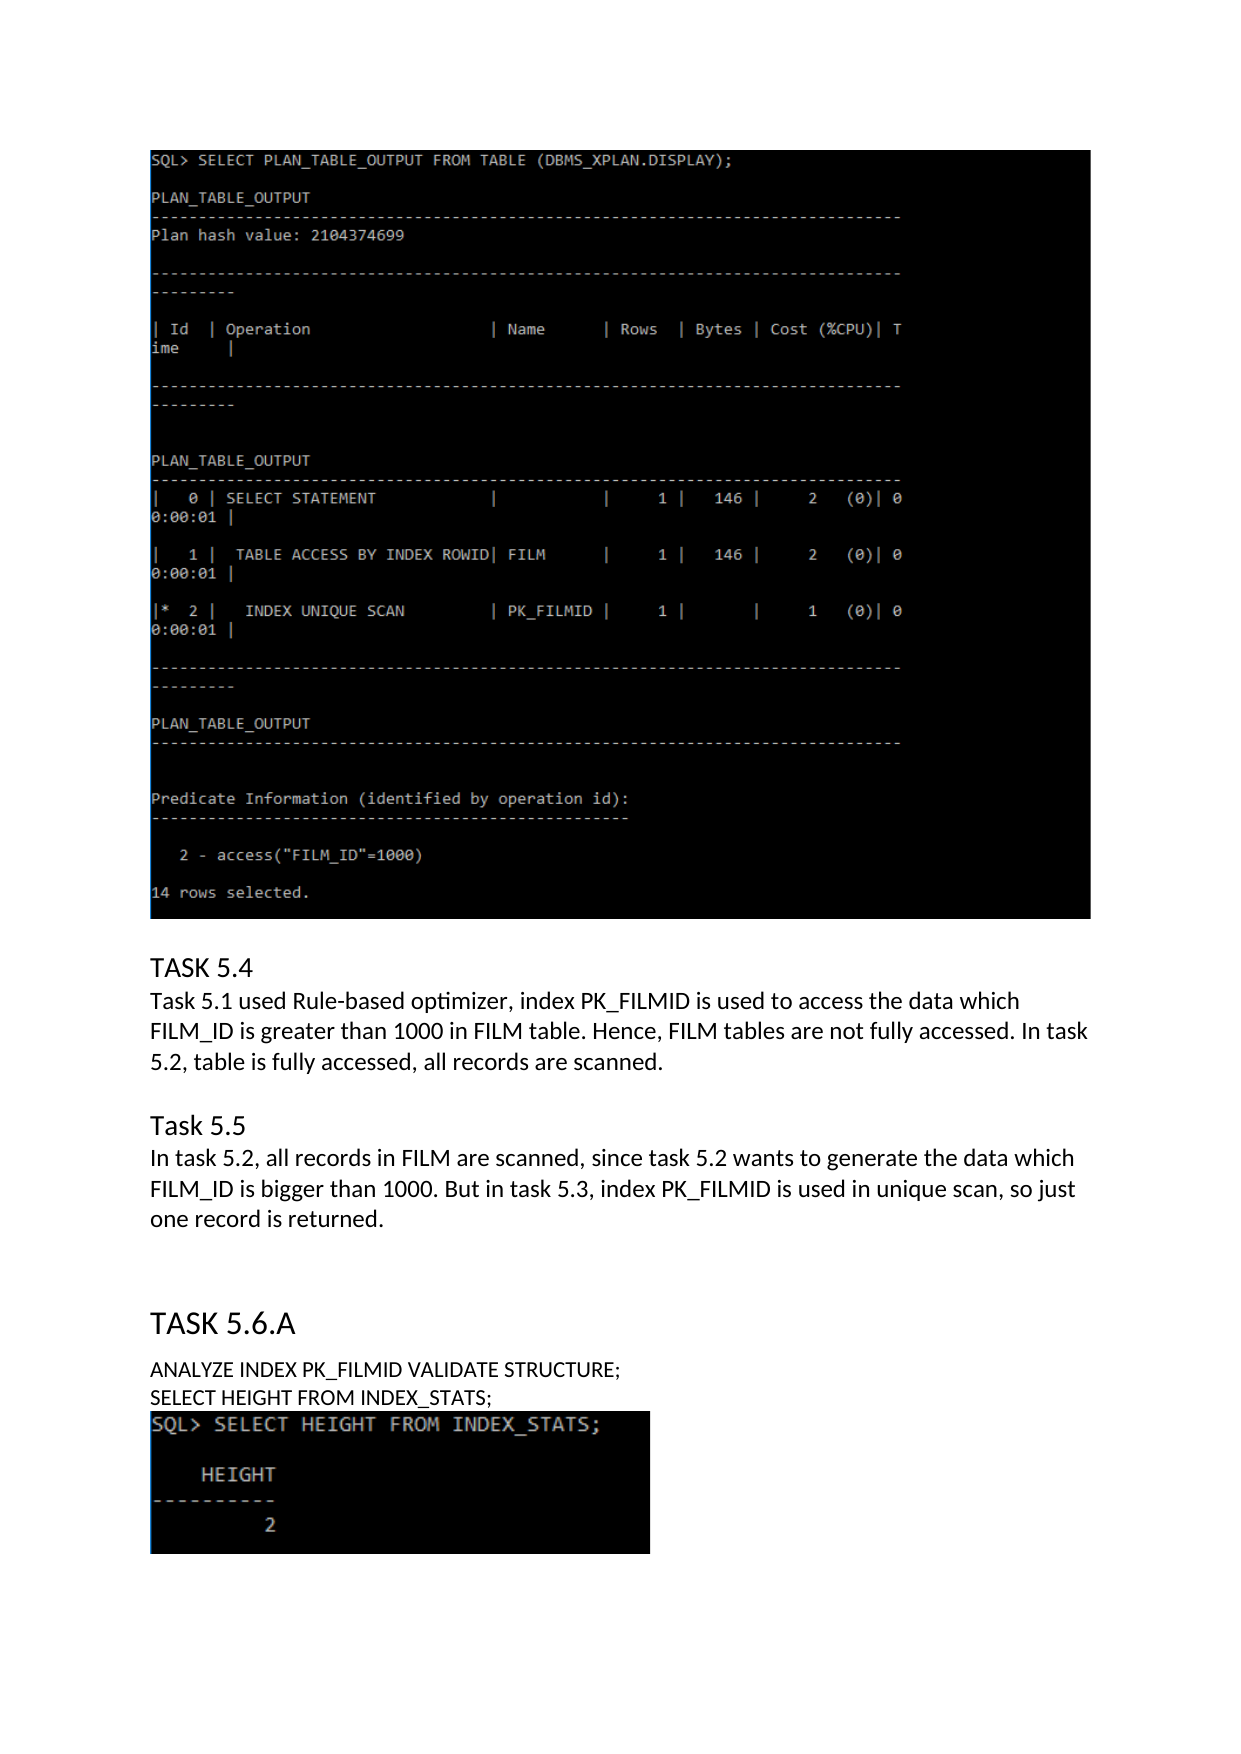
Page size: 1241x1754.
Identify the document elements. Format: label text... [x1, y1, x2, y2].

text ANALYZE INDEX PK_FILMID VALIDATE STRUCTURE; [150, 1355, 1090, 1383]
text TASK 5.6.A [150, 1302, 1090, 1343]
picture [150, 1411, 650, 1554]
text TASK 5.4 [150, 949, 1090, 985]
text Task 5.1 used Rule-based optimizer, index PK_FILMID is used to access the data which FILM_ID is greater than 1000 in FILM table. Hence, FILM tables are not fully accessed. In task 5.2, table is fully accessed, all records are scanned. [150, 985, 1090, 1076]
text SELECT HEIGHT FROM INDEX_STATS; [150, 1383, 1090, 1411]
text Task 5.5 [150, 1107, 1090, 1143]
picture [150, 150, 1091, 919]
text In task 5.2, all records in FILM are scanned, since task 5.2 wants to generate the data which FILM_ID is bigger than 1000. But in task 5.3, index PK_FILMID is used in unique scan, so just one record is returned. [150, 1143, 1090, 1234]
